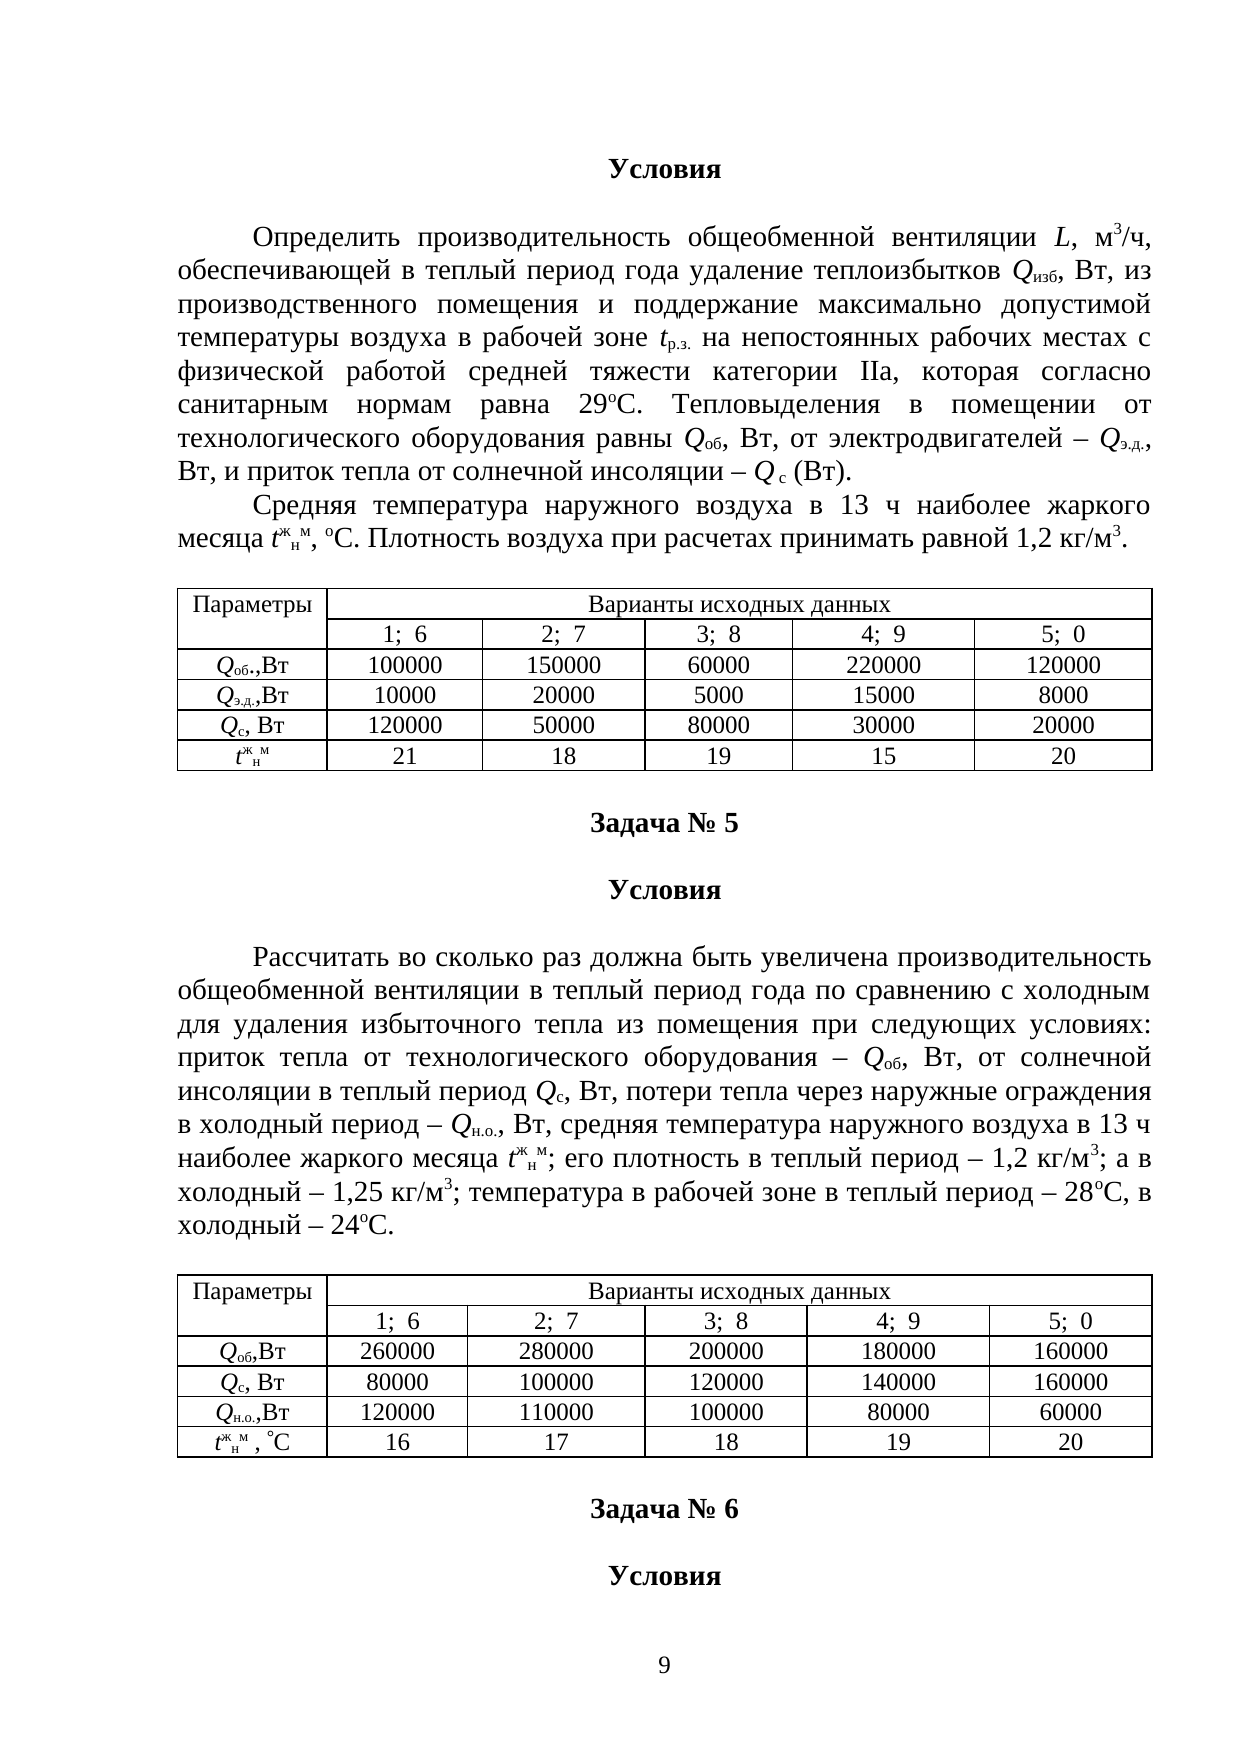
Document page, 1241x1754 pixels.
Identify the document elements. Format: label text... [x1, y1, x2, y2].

table_cell Qоб,Вт [178, 1337, 326, 1365]
table_cell 18 [646, 1427, 806, 1456]
table_cell 3; 8 [646, 620, 792, 648]
table_header Варианты исходных данных [328, 589, 1151, 618]
table_cell 17 [468, 1427, 644, 1456]
table_cell 16 [328, 1427, 467, 1456]
table_cell 5; 0 [990, 1306, 1151, 1335]
table_cell 30000 [793, 711, 974, 739]
table_cell 21 [328, 741, 482, 769]
table_cell 15000 [793, 680, 974, 709]
table_cell 200000 [646, 1337, 806, 1365]
text Условия [177, 152, 1152, 185]
table_cell 60000 [990, 1397, 1151, 1426]
table_header Параметры [178, 1276, 326, 1335]
table_cell tжнм [178, 741, 326, 769]
table_cell Qс, Вт [178, 1367, 326, 1396]
table_cell 180000 [808, 1337, 989, 1365]
table_cell 20 [990, 1427, 1151, 1456]
table_cell 80000 [808, 1397, 989, 1426]
table_cell 8000 [975, 680, 1151, 709]
table_cell tжнм , С [178, 1427, 326, 1456]
table_cell 4; 9 [793, 620, 974, 648]
text Условия [177, 1558, 1152, 1592]
table_cell Qс, Вт [178, 711, 326, 739]
table_cell 2; 7 [468, 1306, 644, 1335]
table_header Параметры [178, 589, 326, 648]
table_cell 280000 [468, 1337, 644, 1365]
table_cell 1; 6 [328, 620, 482, 648]
table_cell 4; 9 [808, 1306, 989, 1335]
table_cell 80000 [646, 711, 792, 739]
table_cell 120000 [328, 1397, 467, 1426]
table_cell 120000 [975, 650, 1151, 679]
table_cell 10000 [328, 680, 482, 709]
table_cell 20 [975, 741, 1151, 769]
table_cell 18 [483, 741, 644, 769]
table_cell 140000 [808, 1367, 989, 1396]
text Средняя температура наружного воздуха в 13 ч наиболее жаркого месяца tжнм, оС. Плотность воздуха при расчетах принимать равной 1,2 кг/м3. [177, 487, 1152, 554]
table_cell 3; 8 [646, 1306, 806, 1335]
table_cell 150000 [483, 650, 644, 679]
table_cell Qоб.,Вт [178, 650, 326, 679]
text Задача № 5 [177, 805, 1152, 838]
text Рассчитать во сколько раз должна быть увеличена производительность общеобменной вентиляции в теплый период года по сравнению с холодным для удаления избыточного тепла из помещения при следующих условиях: приток тепла от технологического оборудования – Qоб, Вт, от солнечной инсоляции в теплый период Qс, Вт, потери тепла через наружные ограждения в холодный период – Qн.о., Вт, средняя температура наружного воздуха в 13 ч наиболее жаркого месяца tжнм; его плотность в теплый период – 1,2 кг/м3; а в холодный – 1,25 кг/м3; температура в рабочей зоне в теплый период – 28оС, в холодный – 24оС. [177, 939, 1152, 1241]
table_cell 100000 [468, 1367, 644, 1396]
table_cell 260000 [328, 1337, 467, 1365]
table_cell 120000 [646, 1367, 806, 1396]
table_cell Qн.о.,Вт [178, 1397, 326, 1426]
table_cell 19 [808, 1427, 989, 1456]
table_cell 20000 [483, 680, 644, 709]
table_cell 160000 [990, 1367, 1151, 1396]
table_cell 2; 7 [483, 620, 644, 648]
table_cell 1; 6 [328, 1306, 467, 1335]
table_cell 110000 [468, 1397, 644, 1426]
text Условия [177, 872, 1152, 905]
table_cell 50000 [483, 711, 644, 739]
table_cell 100000 [646, 1397, 806, 1426]
table_cell 19 [646, 741, 792, 769]
table_cell 60000 [646, 650, 792, 679]
table_cell 5000 [646, 680, 792, 709]
table_cell 100000 [328, 650, 482, 679]
table_cell Qэ.д.,Вт [178, 680, 326, 709]
table_header Варианты исходных данных [328, 1276, 1151, 1304]
text Задача № 6 [177, 1491, 1152, 1525]
table_cell 120000 [328, 711, 482, 739]
table_cell 160000 [990, 1337, 1151, 1365]
table_cell 5; 0 [975, 620, 1151, 648]
table_cell 15 [793, 741, 974, 769]
table_cell 220000 [793, 650, 974, 679]
table_cell 80000 [328, 1367, 467, 1396]
table_cell 20000 [975, 711, 1151, 739]
text Определить производительность общеобменной вентиляции L, м3/ч, обеспечивающей в теплый период года удаление теплоизбытков Qизб, Вт, из производственного помещения и поддержание максимально допустимой температуры воздуха в рабочей зоне tр.з. на непостоянных рабочих местах с физической работой средней тяжести категории IIа, которая согласно санитарным нормам равна 29оС. Тепловыделения в помещении от технологического оборудования равны Qоб, Вт, от электродвигателей – Qэ.д., Вт, и приток тепла от солнечной инсоляции – Q с (Вт). [177, 219, 1152, 487]
